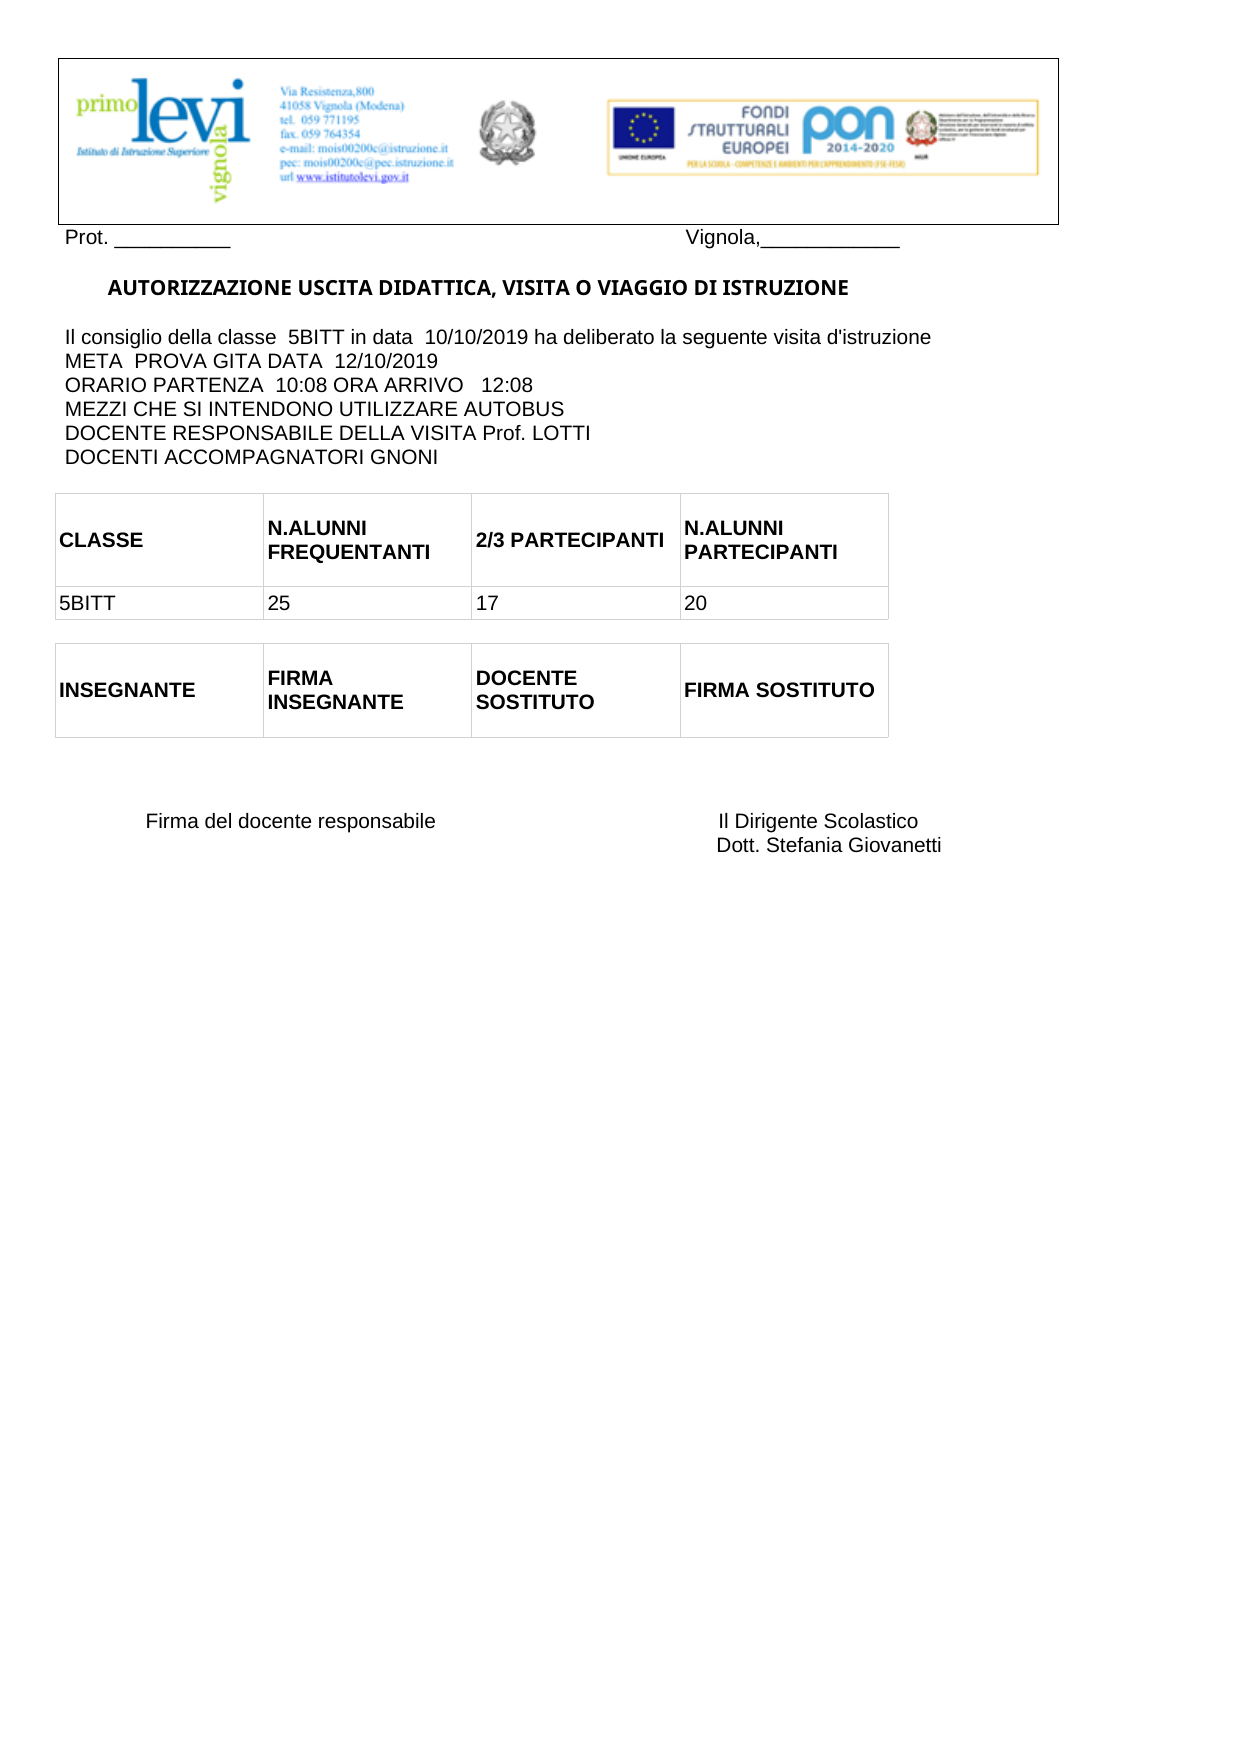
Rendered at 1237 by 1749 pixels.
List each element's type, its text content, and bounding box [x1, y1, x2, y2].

table_header INSEGNANTE [56, 644, 263, 737]
text ORARIO PARTENZA 10:08 ORA ARRIVO 12:08 [59, 373, 1177, 397]
table_header FIRMA INSEGNANTE [264, 644, 471, 737]
text DOCENTI ACCOMPAGNATORI GNONI [59, 445, 1177, 469]
text Il consiglio della classe 5BITT in data 10/10/2019 ha deliberato la seguente visita d'istruzione [59, 325, 1177, 349]
text DOCENTE RESPONSABILE DELLA VISITA Prof. LOTTI [59, 421, 1177, 445]
picture [59, 59, 1058, 224]
text MEZZI CHE SI INTENDONO UTILIZZARE AUTOBUS [59, 397, 1177, 421]
table_cell 20 [681, 587, 888, 619]
table_header 2/3 PARTECIPANTI [472, 494, 680, 586]
table_header CLASSE [56, 494, 263, 586]
table_cell 5BITT [56, 587, 263, 619]
text Dott. Stefania Giovanetti [59, 833, 1177, 857]
table_header N.ALUNNI FREQUENTANTI [264, 494, 471, 586]
table_cell 17 [472, 587, 680, 619]
table_header N.ALUNNI PARTECIPANTI [681, 494, 888, 586]
text AUTORIZZAZIONE USCITA DIDATTICA, VISITA O VIAGGIO DI ISTRUZIONE [59, 273, 1177, 301]
table_cell 25 [264, 587, 471, 619]
text Prot. __________ Vignola,____________ [59, 225, 1177, 249]
table_header FIRMA SOSTITUTO [681, 644, 888, 737]
text META PROVA GITA DATA 12/10/2019 [59, 349, 1177, 373]
table_header DOCENTE SOSTITUTO [472, 644, 680, 737]
text Firma del docente responsabile Il Dirigente Scolastico [59, 809, 1177, 833]
